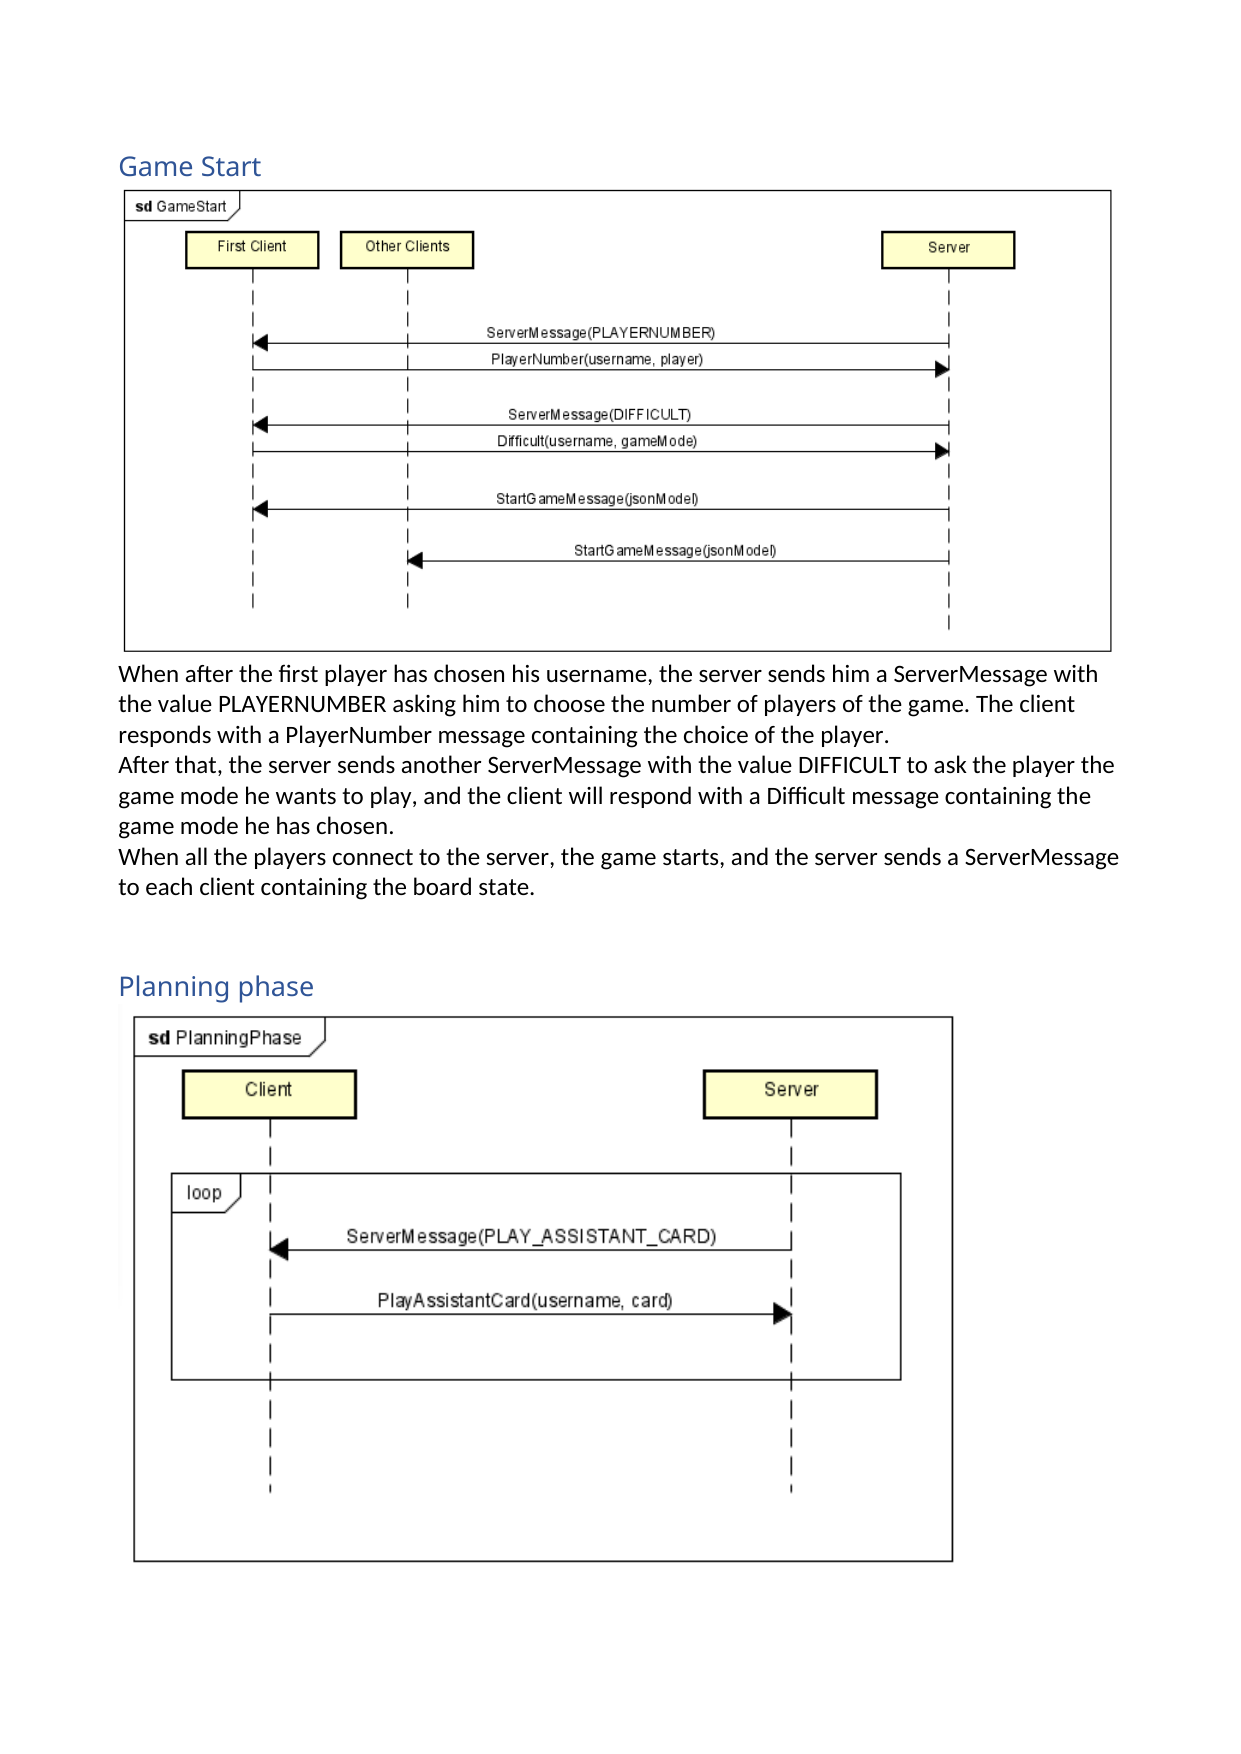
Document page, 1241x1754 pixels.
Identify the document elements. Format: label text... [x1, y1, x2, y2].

text When after the first player has chosen his username, the server sends him a ServerMessage with the value PLAYERNUMBER asking him to choose the number of players of the game. The client responds with a PlayerNumber message containing the choice of the player. [118, 658, 1122, 749]
picture [118, 184, 1120, 658]
subtitle Planning phase [118, 967, 1122, 1004]
subtitle Game Start [118, 148, 1122, 184]
picture [118, 1004, 966, 1578]
text After that, the server sends another ServerMessage with the value DIFFICULT to ask the player the game mode he wants to play, and the client will respond with a Difficult message containing the game mode he has chosen. [118, 749, 1122, 841]
text When all the players connect to the server, the game starts, and the server sends a ServerMessage to each client containing the board state. [118, 841, 1122, 902]
